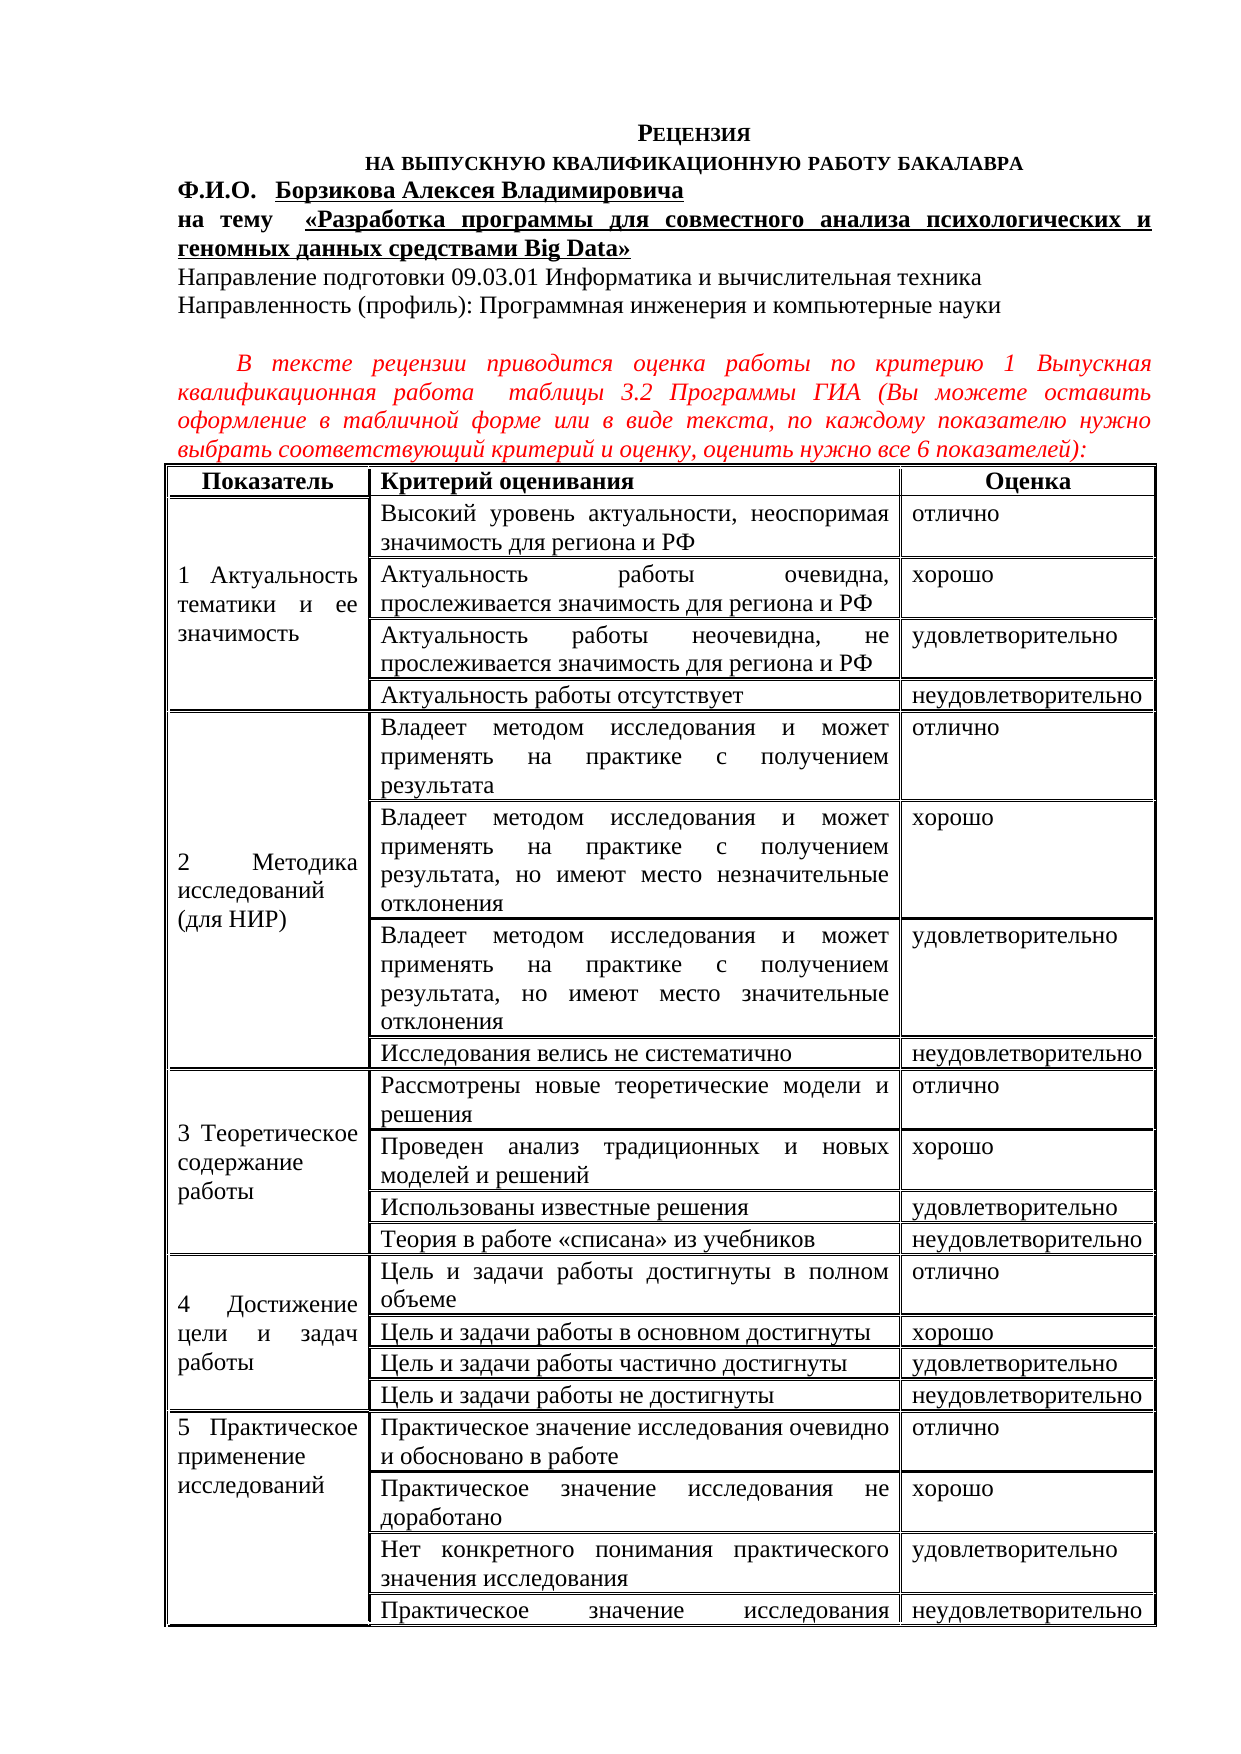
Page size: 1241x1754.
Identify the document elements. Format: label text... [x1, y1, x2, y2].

table_cell удовлетворительно [901, 1189, 1156, 1221]
table_cell неудовлетворительно [902, 1035, 1155, 1067]
table_cell хорошо [901, 556, 1156, 617]
text Направленность (профиль): Программная инженерия и компьютерные науки [177, 291, 1152, 319]
table_cell Практическое значение исследования не доработано [371, 1473, 899, 1531]
table_cell Исследования велись не систематично [371, 1039, 899, 1067]
table_cell отлично [902, 1067, 1155, 1128]
table_cell Актуальность работы неочевидна, не прослеживается значимость для региона и РФ [371, 620, 899, 677]
table_cell Практическое значение исследования очевидно и обосновано в работе [371, 1413, 899, 1470]
table_cell Нет конкретного понимания практического значения исследования [371, 1534, 899, 1591]
table_cell хорошо [902, 1128, 1156, 1189]
table_cell удовлетворительно [902, 917, 1154, 1035]
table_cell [369, 1595, 901, 1623]
table_cell хорошо [902, 1470, 1154, 1531]
table_header Показатель [168, 465, 369, 495]
table_cell 2 Методика исследований (для НИР) [168, 709, 368, 1067]
table_cell Цель и задачи работы частично достигнуты [371, 1349, 899, 1377]
table_cell Цель и задачи работы достигнуты в полном объеме [371, 1256, 899, 1313]
table_cell 5 Практическое применение исследований [166, 1409, 369, 1623]
text на выпускную квалификационную работу бакалавра [177, 147, 1152, 176]
text Ф.И.О. Борзикова Алексея Владимировича [177, 176, 1152, 204]
table_cell Рассмотрены новые теоретические модели и решения [371, 1071, 899, 1128]
table_cell Владеет методом исследования и может применять на практике с получением результата [371, 713, 899, 799]
table_cell хорошо [901, 799, 1156, 917]
table_cell неудовлетворительно [901, 1221, 1156, 1253]
table_cell Использованы известные решения [371, 1192, 899, 1221]
table_cell неудовлетворительно [902, 1377, 1155, 1409]
table_cell отлично [901, 1253, 1156, 1313]
text В тексте рецензии приводится оценка работы по критерию 1 Выпускная квалификационная работа таблицы 3.2 Программы ГИА (Вы можете оставить оформление в табличной форме или в виде текста, по каждому показателю нужно выбрать соответствующий критерий и оценку, оценить нужно все 6 показателей): [177, 348, 1152, 463]
table_cell Владеет методом исследования и может применять на практике с получением результата, но имеют место значительные отклонения [371, 920, 899, 1035]
table_cell отлично [902, 496, 1154, 556]
table_cell отлично [902, 1409, 1155, 1470]
table_cell хорошо [902, 1313, 1155, 1345]
table_cell Актуальность работы отсутствует [371, 681, 899, 709]
table_header Оценка [901, 467, 1154, 495]
table_cell Цель и задачи работы не достигнуты [371, 1381, 899, 1409]
table_cell удовлетворительно [901, 617, 1156, 677]
table_header Критерий оценивания [369, 467, 901, 495]
table_cell Высокий уровень актуальности, неоспоримая значимость для региона и РФ [371, 496, 899, 556]
table_cell Цель и задачи работы в основном достигнуты [371, 1317, 899, 1345]
table_cell удовлетворительно [901, 1531, 1156, 1591]
table_cell 3 Теоретическое содержание работы [168, 1067, 368, 1253]
table_cell Актуальность работы очевидна, прослеживается значимость для региона и РФ [371, 559, 899, 617]
table_cell Проведен анализ традиционных и новых моделей и решений [371, 1131, 899, 1189]
table_cell неудовлетворительно [901, 1591, 1155, 1623]
table_cell 1 Актуальность тематики и ее значимость [168, 495, 368, 709]
table_cell Теория в работе «списана» из учебников [371, 1224, 899, 1253]
table_cell отлично [902, 709, 1155, 799]
table_cell неудовлетворительно [902, 677, 1155, 709]
table_cell удовлетворительно [902, 1345, 1155, 1377]
table_cell Владеет методом исследования и может применять на практике с получением результата, но имеют место незначительные отклонения [371, 802, 899, 917]
text Рецензия [177, 118, 1152, 147]
text Направление подготовки 09.03.01 Информатика и вычислительная техника [177, 262, 1152, 291]
text на тему «Разработка программы для совместного анализа психологических и геномных данных средствами Big Data» [177, 204, 1152, 262]
table_cell 4 Достижение цели и задач работы [166, 1253, 369, 1409]
